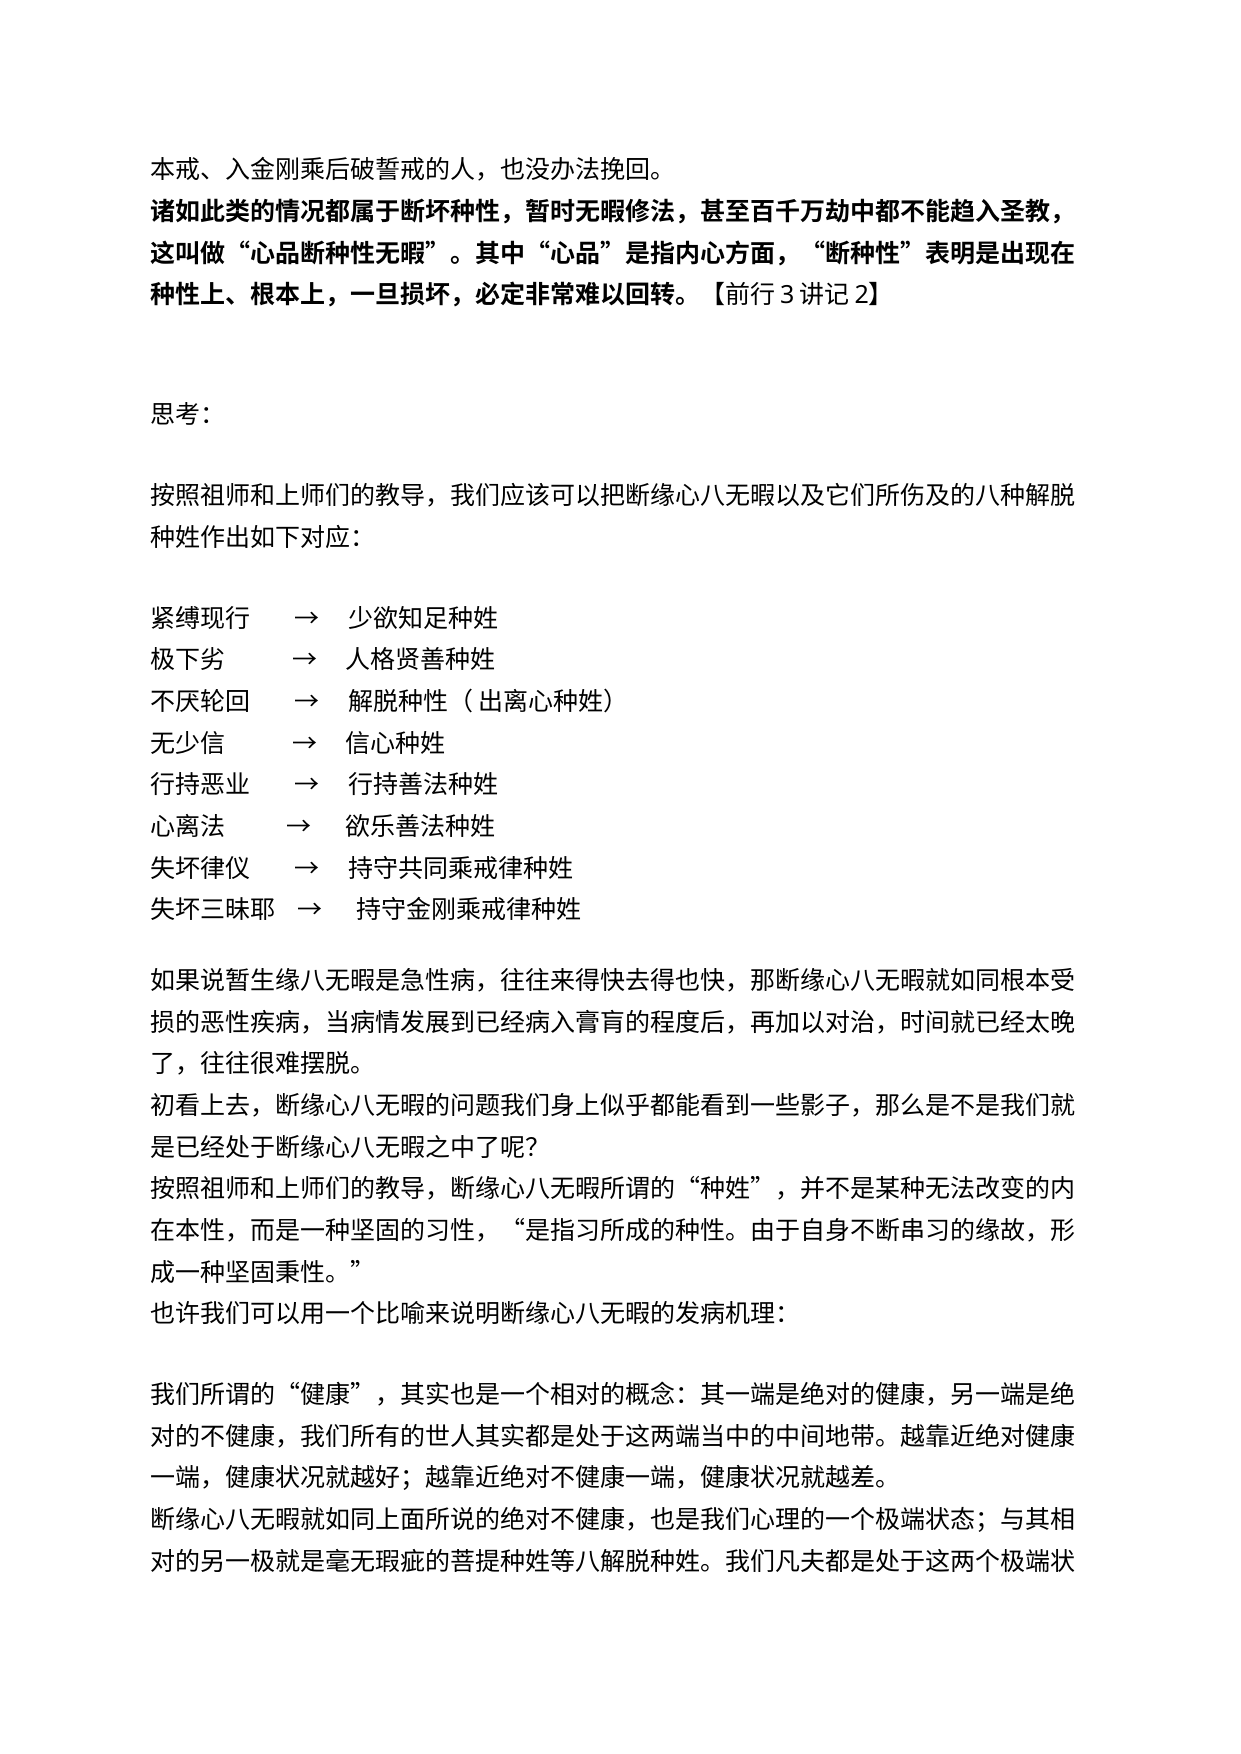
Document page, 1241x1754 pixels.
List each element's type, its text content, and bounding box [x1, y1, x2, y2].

text 也许我们可以用一个比喻来说明断缘心八无暇的发病机理： [150, 1294, 1090, 1330]
text 按照祖师和上师们的教导，断缘心八无暇所谓的“种姓”，并不是某种无法改变的内在本性，而是一种坚固的习性，“是指习所成的种性。由于自身不断串习的缘故，形成一种坚固秉性。” [150, 1169, 1090, 1288]
text 我们所谓的“健康”，其实也是一个相对的概念：其一端是绝对的健康，另一端是绝对的不健康，我们所有的世人其实都是处于这两端当中的中间地带。越靠近绝对健康一端，健康状况就越好；越靠近绝对不健康一端，健康状况就越差。 [150, 1374, 1090, 1494]
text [150, 150, 1090, 311]
text 初看上去，断缘心八无暇的问题我们身上似乎都能看到一些影子，那么是不是我们就是已经处于断缘心八无暇之中了呢？ [150, 1085, 1090, 1163]
text 思考： [150, 395, 1090, 431]
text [150, 1499, 1090, 1577]
text 按照祖师和上师们的教导，我们应该可以把断缘心八无暇以及它们所伤及的八种解脱种姓作出如下对应： [150, 476, 1090, 554]
text 如果说暂生缘八无暇是急性病，往往来得快去得也快，那断缘心八无暇就如同根本受损的恶性疾病，当病情发展到已经病入膏肓的程度后，再加以对治，时间就已经太晚了，往往很难摆脱。 [150, 960, 1090, 1080]
text 紧缚现行 → 少欲知足种姓 极下劣 → 人格贤善种姓 不厌轮回 → 解脱种性（ 出离心种姓） 无少信 → 信心种姓 行持恶业 → 行持善法种姓 心离法 → 欲乐善法种姓 失坏律仪 → 持守共同乘戒律种姓 失坏三昧耶 → 持守金刚乘戒律种姓 [150, 598, 1090, 956]
